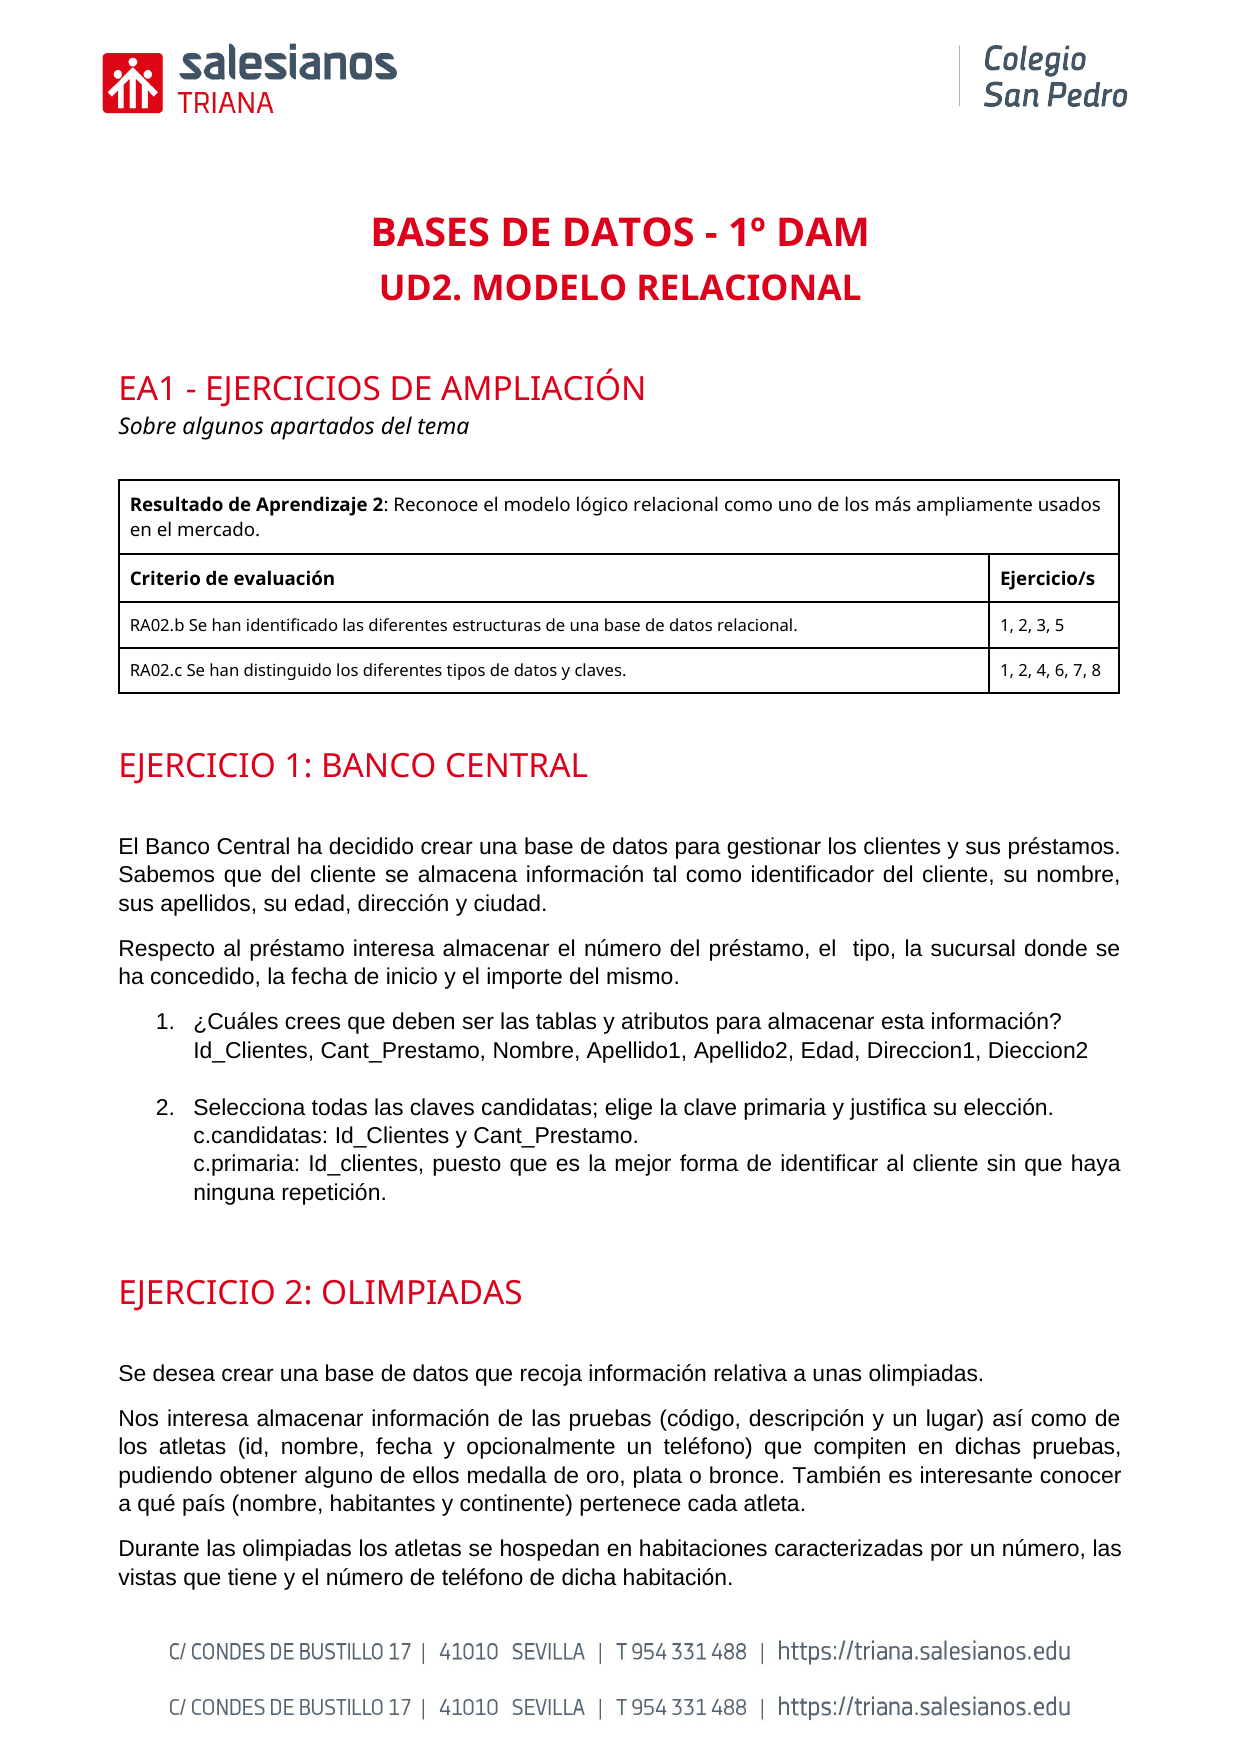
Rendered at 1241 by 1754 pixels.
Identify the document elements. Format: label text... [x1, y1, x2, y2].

table_cell 1, 2, 3, 5 [990, 603, 1118, 647]
picture [951, 32, 1136, 122]
subtitle EA1 - EJERCICIOS DE AMPLIACIÓN [118, 364, 1122, 410]
text Se desea crear una base de datos que recoja información relativa a unas olimpiadas. [118, 1359, 1122, 1386]
list ¿Cuáles crees que deben ser las tablas y atributos para almacenar esta información? [156, 1008, 1122, 1034]
text Durante las olimpiadas los atletas se hospedan en habitaciones caracterizadas por un número, las vistas que tiene y el número de teléfono de dicha habitación. [118, 1535, 1122, 1590]
table_header Resultado de Aprendizaje 2: Reconoce el modelo lógico relacional como uno de los más ampliamente usados en el mercado. [120, 481, 1118, 552]
list c.primaria: Id_clientes, puesto que es la mejor forma de identificar al cliente sin que haya ninguna repetición. [193, 1150, 1122, 1205]
list Id_Clientes, Cant_Prestamo, Nombre, Apellido1, Apellido2, Edad, Direccion1, Dieccion2 [193, 1037, 1122, 1063]
table_cell 1, 2, 4, 6, 7, 8 [990, 649, 1118, 692]
text Sobre algunos apartados del tema [118, 410, 1122, 441]
subtitle EJERCICIO 2: OLIMPIADAS [118, 1269, 1122, 1314]
table_cell RA02.c Se han distinguido los diferentes tipos de datos y claves. [120, 649, 988, 692]
subtitle UD2. MODELO RELACIONAL [118, 262, 1122, 311]
subtitle EJERCICIO 1: BANCO CENTRAL [118, 742, 1122, 788]
table_cell Criterio de evaluación [120, 555, 988, 601]
table_cell RA02.b Se han identificado las diferentes estructuras de una base de datos relacional. [120, 603, 988, 647]
table_cell Ejercicio/s [990, 555, 1118, 601]
list Selecciona todas las claves candidatas; elige la clave primaria y justifica su elección. [156, 1093, 1122, 1120]
list c.candidatas: Id_Clientes y Cant_Prestamo. [193, 1122, 1122, 1148]
subtitle BASES DE DATOS - 1º DAM [118, 204, 1122, 258]
text El Banco Central ha decidido crear una base de datos para gestionar los clientes y sus préstamos. Sabemos que del cliente se almacena información tal como identificador del cliente, su nombre, sus apellidos, su edad, dirección y ciudad. [118, 833, 1122, 916]
text Nos interesa almacenar información de las pruebas (código, descripción y un lugar) así como de los atletas (id, nombre, fecha y opcionalmente un teléfono) que compiten en dichas pruebas, pudiendo obtener alguno de ellos medalla de oro, plata o bronce. También es interesante conocer a qué país (nombre, habitantes y continente) pertenece cada atleta. [118, 1405, 1122, 1516]
picture [0, 1632, 1241, 1754]
text Respecto al préstamo interesa almacenar el número del préstamo, el tipo, la sucursal donde se ha concedido, la fecha de inicio y el importe del mismo. [118, 935, 1122, 989]
picture [93, 28, 402, 125]
